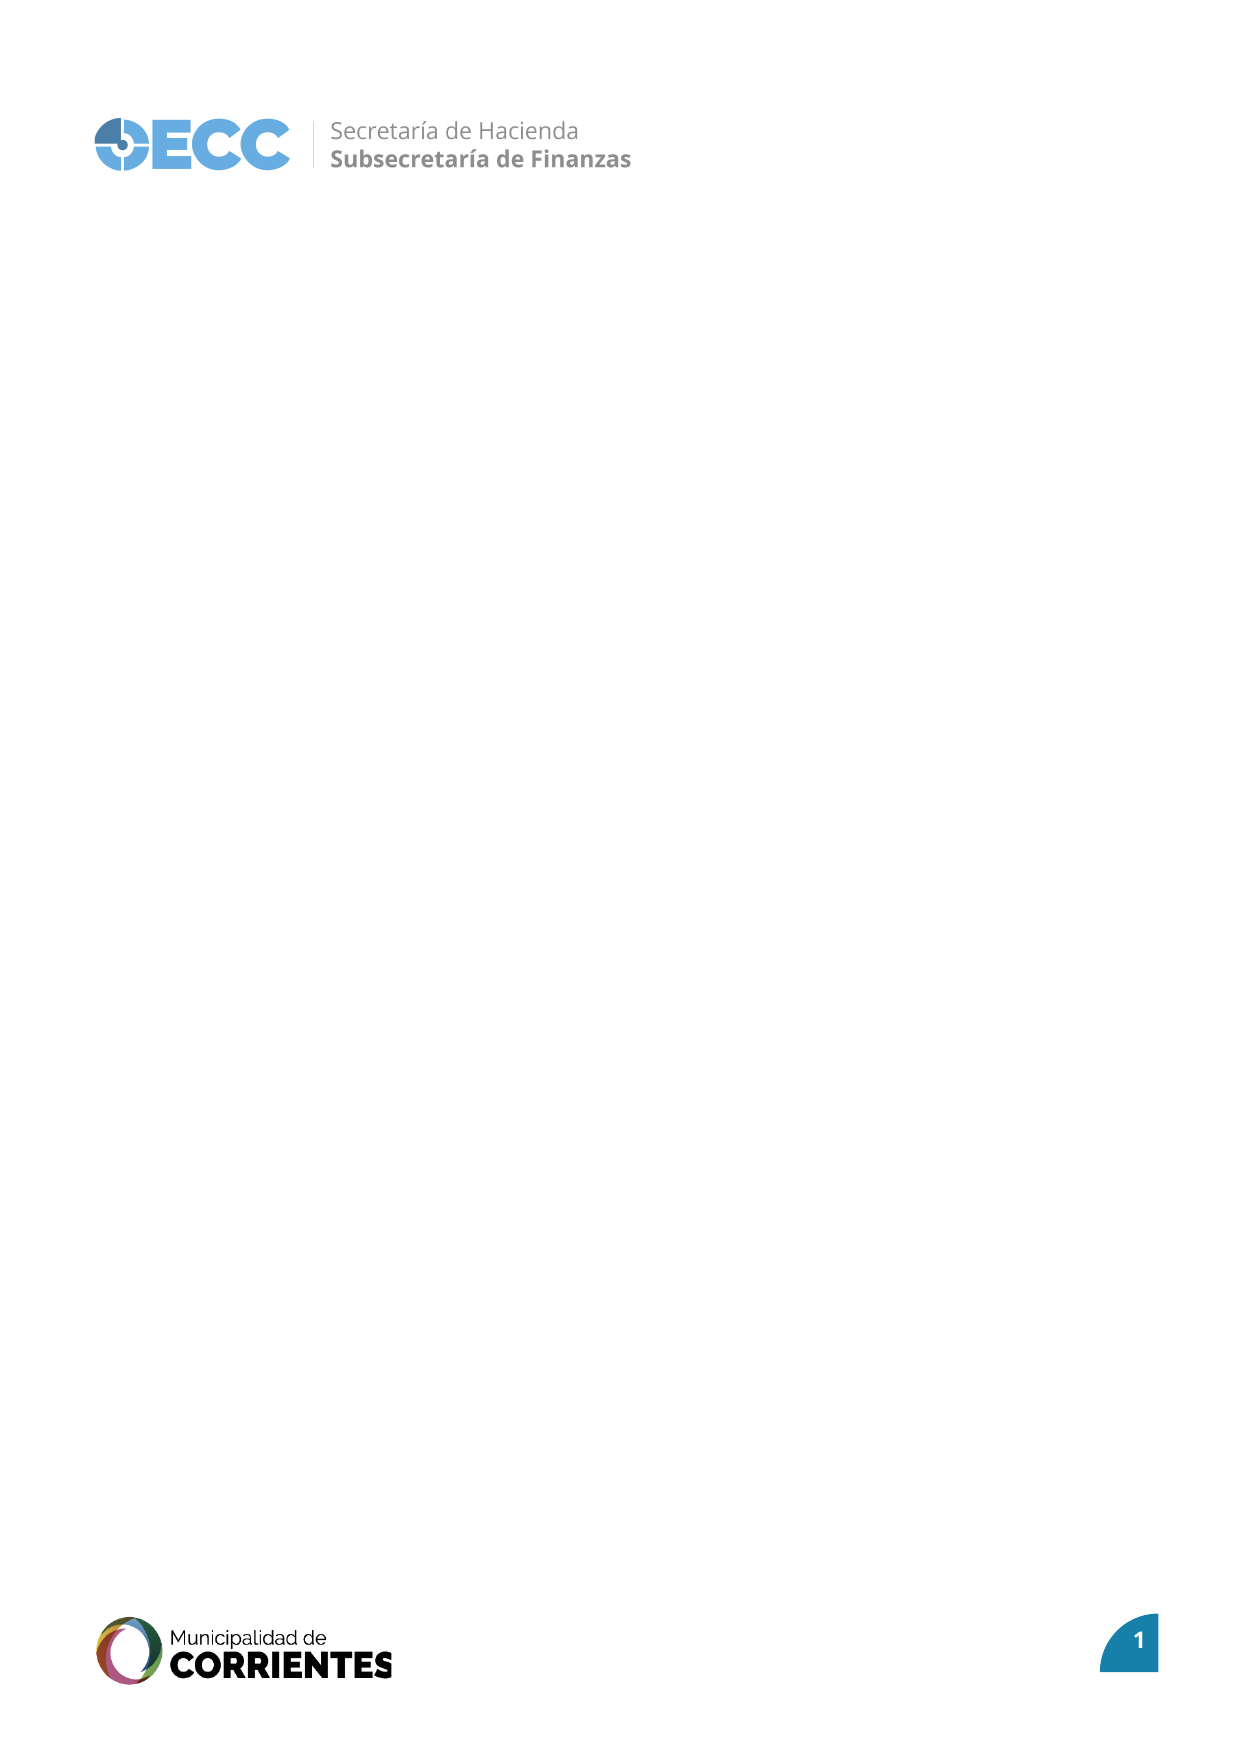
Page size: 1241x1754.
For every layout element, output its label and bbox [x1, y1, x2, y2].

picture [94, 118, 642, 174]
picture [94, 1612, 392, 1684]
